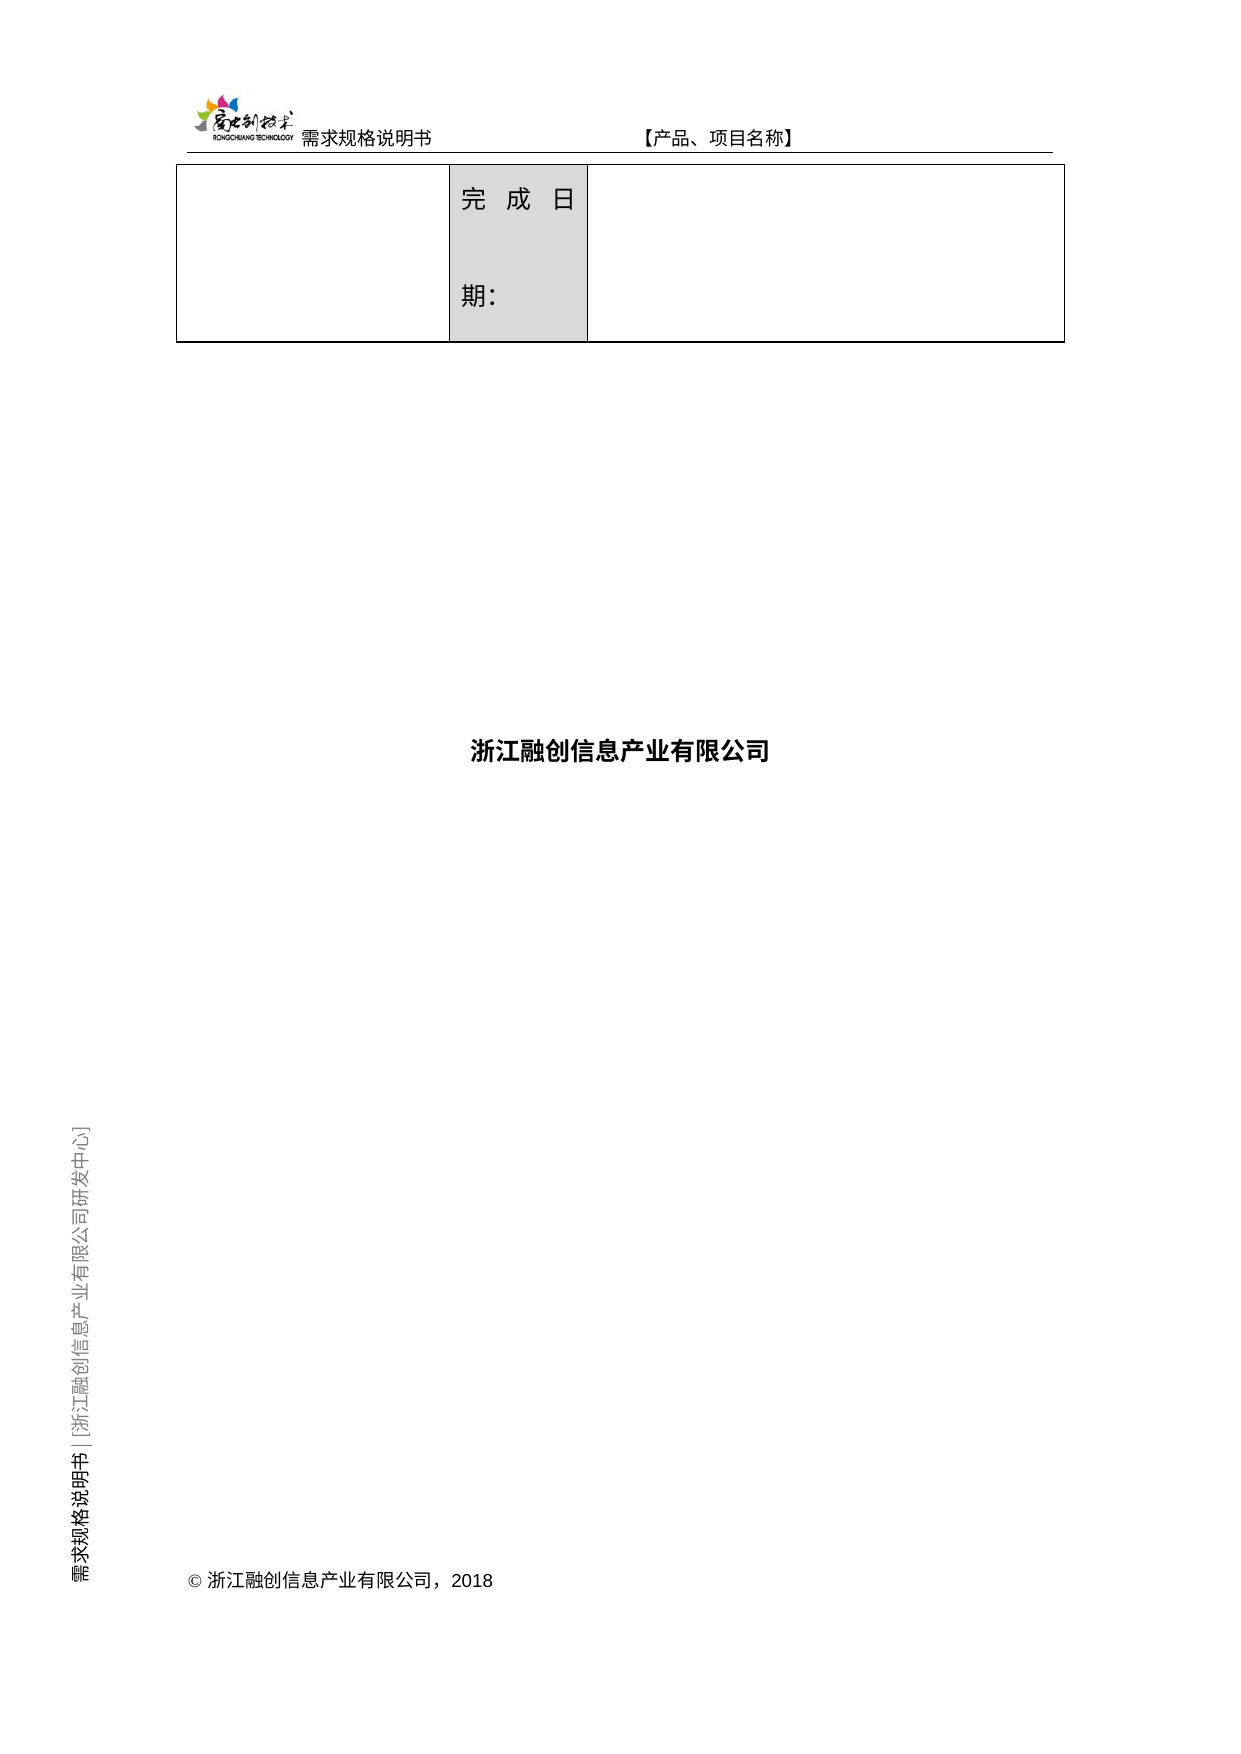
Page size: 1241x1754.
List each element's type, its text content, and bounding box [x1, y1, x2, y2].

picture [187, 88, 302, 145]
table_cell [588, 165, 1064, 341]
table_cell 完成日期： [450, 165, 587, 341]
text 浙江融创信息产业有限公司 [187, 717, 1053, 782]
